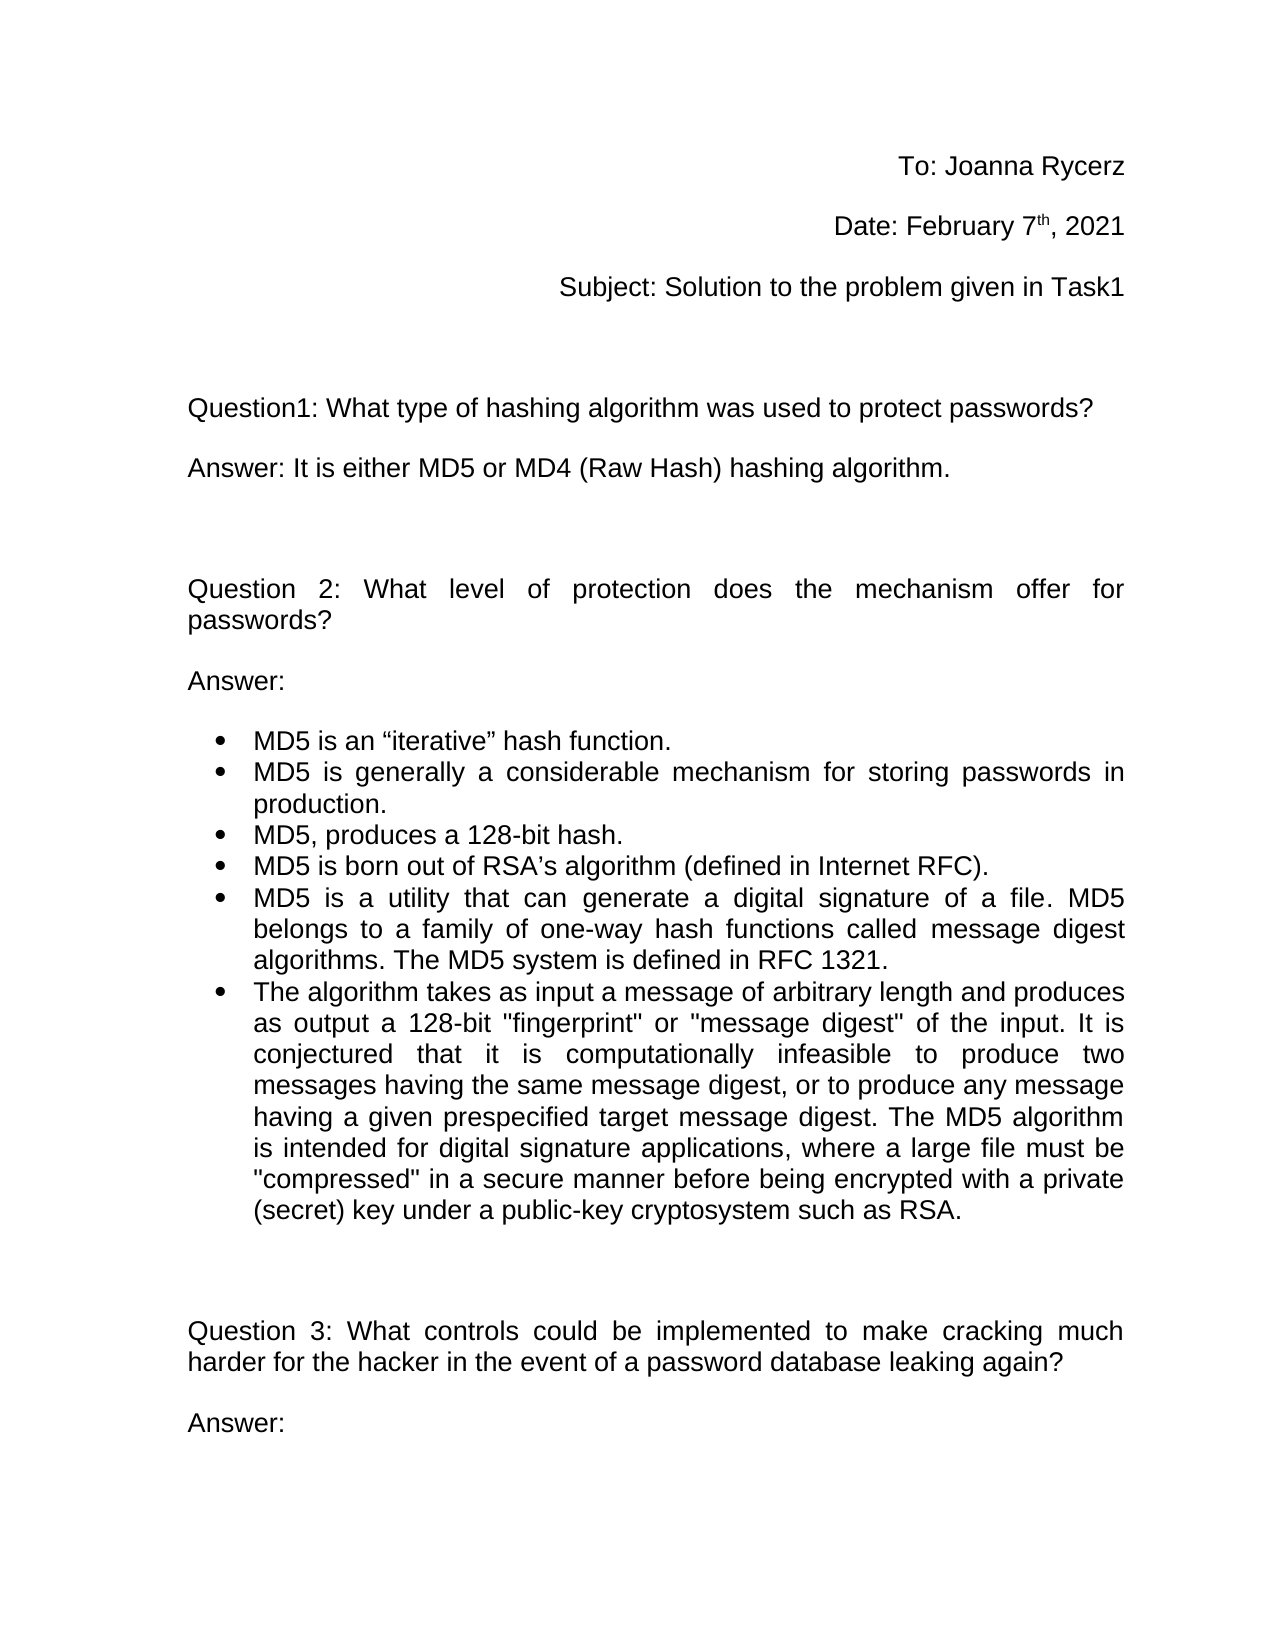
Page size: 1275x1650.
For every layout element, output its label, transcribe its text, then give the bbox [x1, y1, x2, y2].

text Answer: [187, 664, 1125, 696]
list MD5 is born out of RSA’s algorithm (defined in Internet RFC). [216, 850, 1125, 882]
list Question 3: What controls could be implemented to make cracking much harder for the hacker in the event of a password database leaking again? [187, 1315, 1125, 1378]
list MD5 is a utility that can generate a digital signature of a file. MD5 belongs to a family of one-way hash functions called message digest algorithms. The MD5 system is defined in RFC 1321. [216, 882, 1125, 976]
text Question1: What type of hashing algorithm was used to protect passwords? [187, 392, 1125, 423]
list MD5 is an “iterative” hash function. [216, 725, 1125, 756]
list MD5 is generally a considerable mechanism for storing passwords in production. [216, 756, 1125, 819]
text Answer: It is either MD5 or MD4 (Raw Hash) hashing algorithm. [187, 452, 1125, 483]
text To: Joanna Rycerz [187, 150, 1125, 181]
text Answer: [187, 1407, 1125, 1438]
text Date: February 7th, 2021 [187, 210, 1125, 242]
text Subject: Solution to the problem given in Task1 [187, 271, 1125, 302]
list The algorithm takes as input a message of arbitrary length and produces as output a 128-bit "fingerprint" or "message digest" of the input. It is conjectured that it is computationally infeasible to produce two messages having the same message digest, or to produce any message having a given prespecified target message digest. The MD5 algorithm is intended for digital signature applications, where a large file must be "compressed" in a secure manner before being encrypted with a private (secret) key under a public-key cryptosystem such as RSA. [216, 976, 1125, 1226]
list MD5, produces a 128-bit hash. [216, 819, 1125, 850]
text Question 2: What level of protection does the mechanism offer for passwords? [187, 573, 1125, 635]
